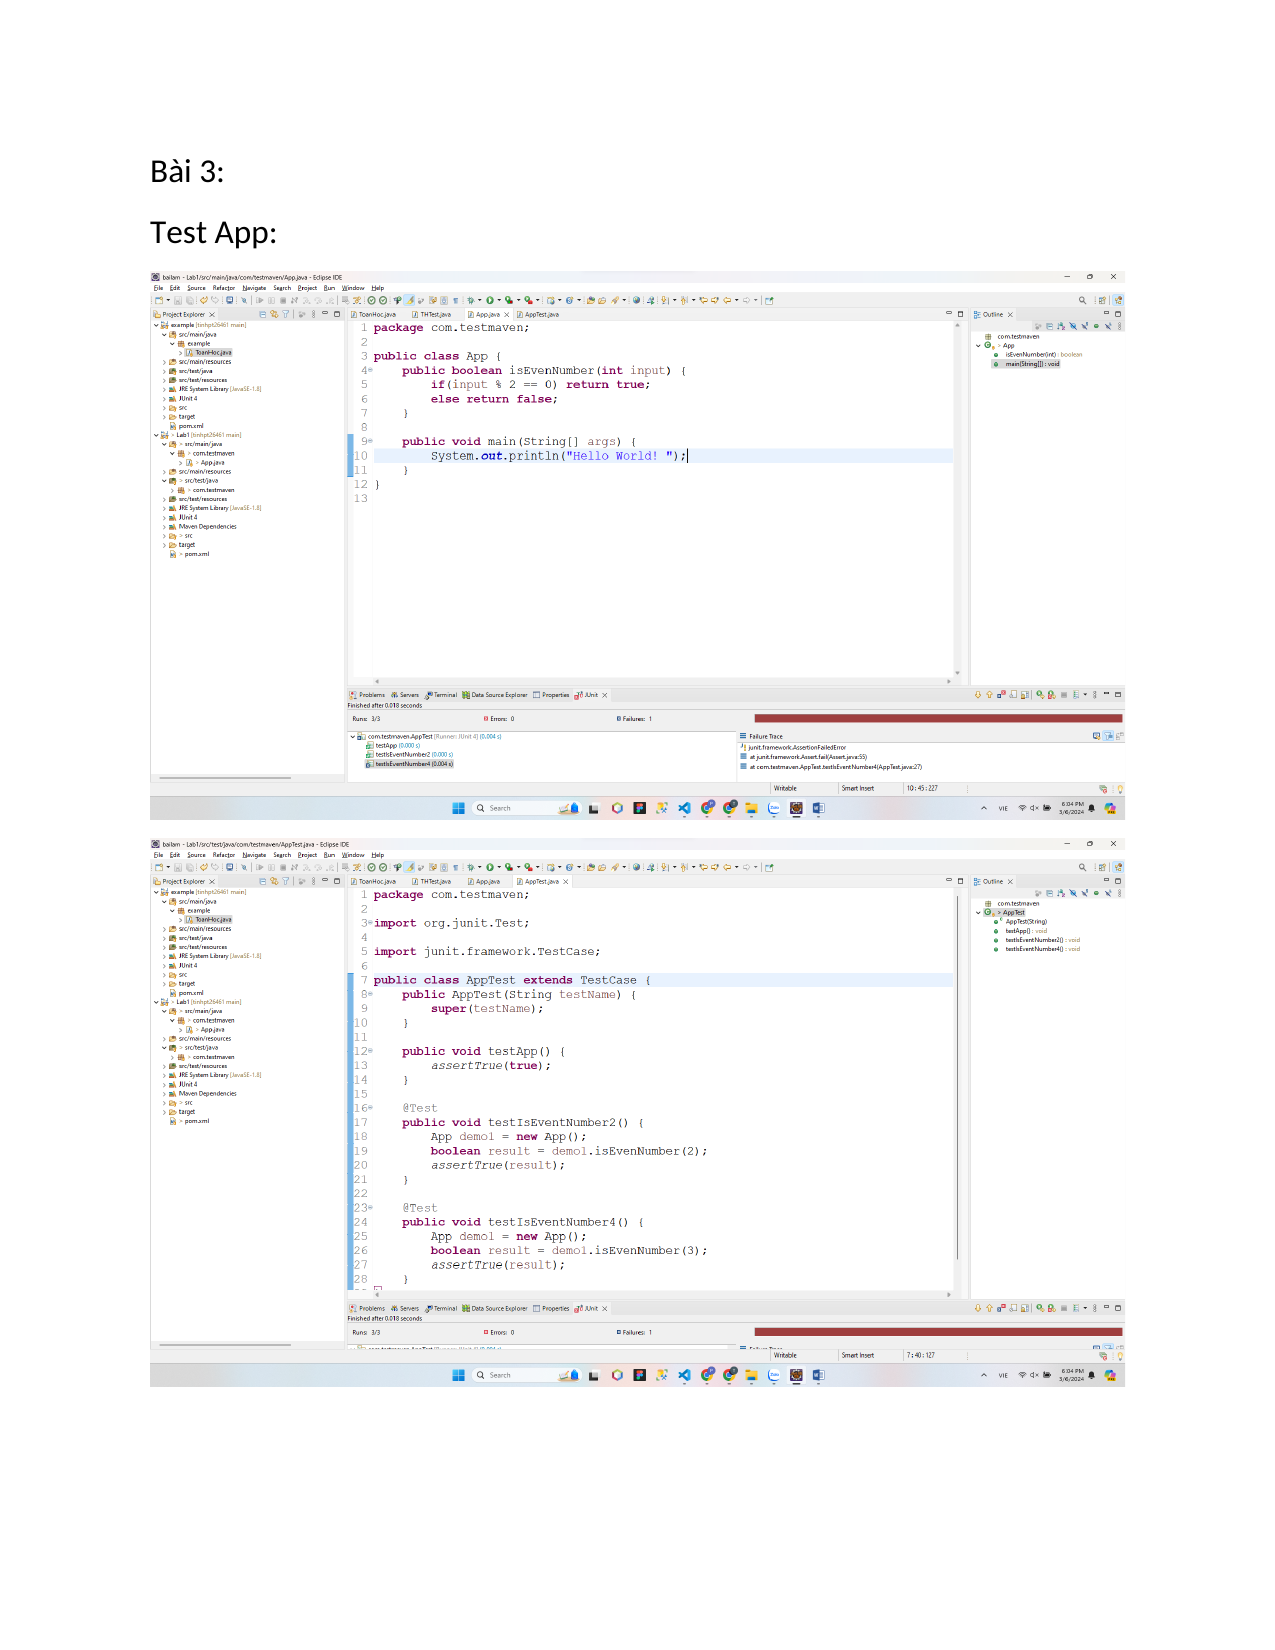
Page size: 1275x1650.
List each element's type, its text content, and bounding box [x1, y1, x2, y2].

text Bài 3: [150, 150, 1125, 191]
picture [150, 838, 1125, 1387]
text Test App: [150, 211, 1125, 251]
picture [150, 271, 1125, 820]
